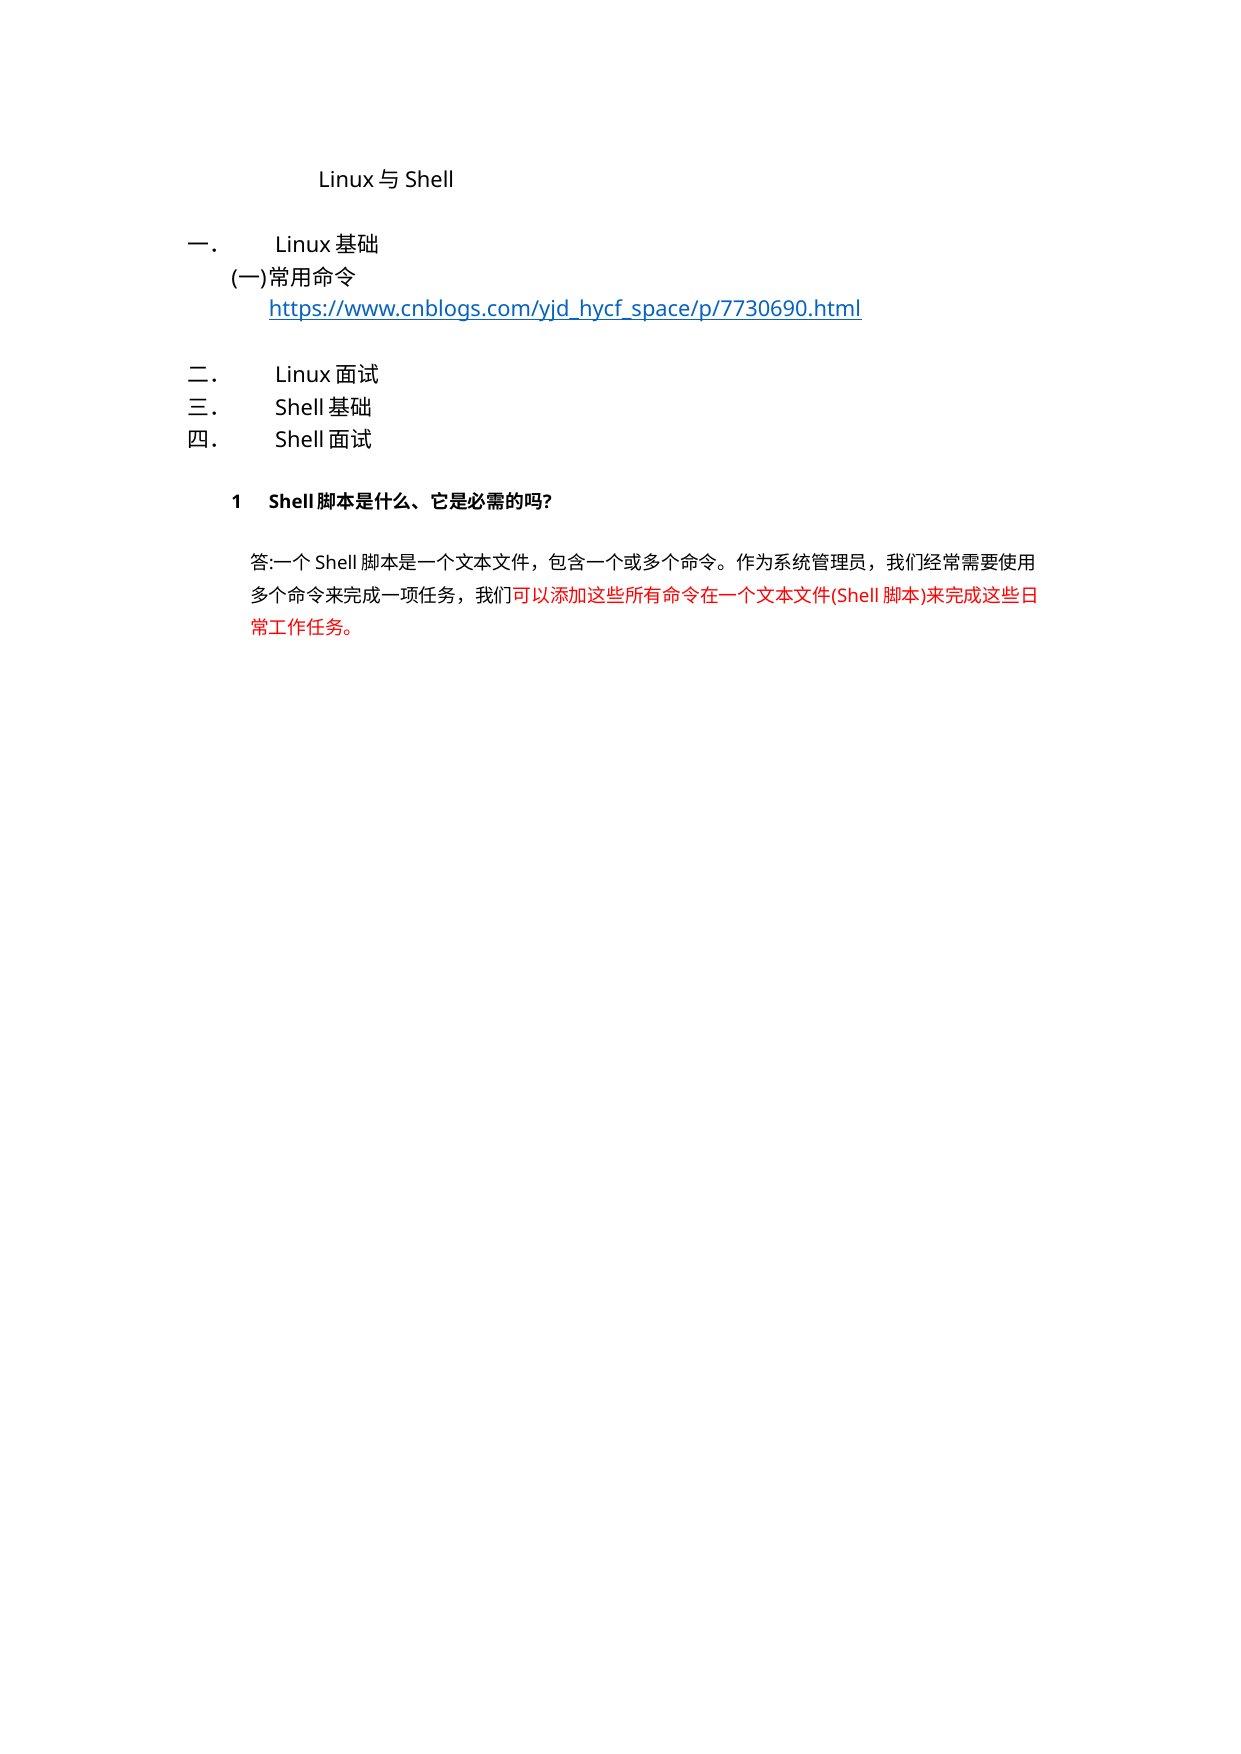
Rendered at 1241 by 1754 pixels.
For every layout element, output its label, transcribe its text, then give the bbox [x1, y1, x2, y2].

text Linux与Shell [187, 162, 1053, 194]
list Linux面试 [187, 357, 1053, 389]
list https://www.cnblogs.com/yjd_hycf_space/p/7730690.html [269, 292, 1053, 324]
list Shell基础 [187, 389, 1053, 422]
list Linux基础 [187, 227, 1053, 259]
list 答:一个Shell脚本是一个文本文件，包含一个或多个命令。作为系统管理员，我们经常需要使用多个命令来完成一项任务，我们可以添加这些所有命令在一个文本文件(Shell脚本)来完成这些日常工作任务。 [250, 545, 1053, 643]
list 常用命令 [231, 259, 1053, 292]
list Shell面试 [187, 422, 1053, 454]
list Shell脚本是什么、它是必需的吗? [231, 484, 1053, 516]
